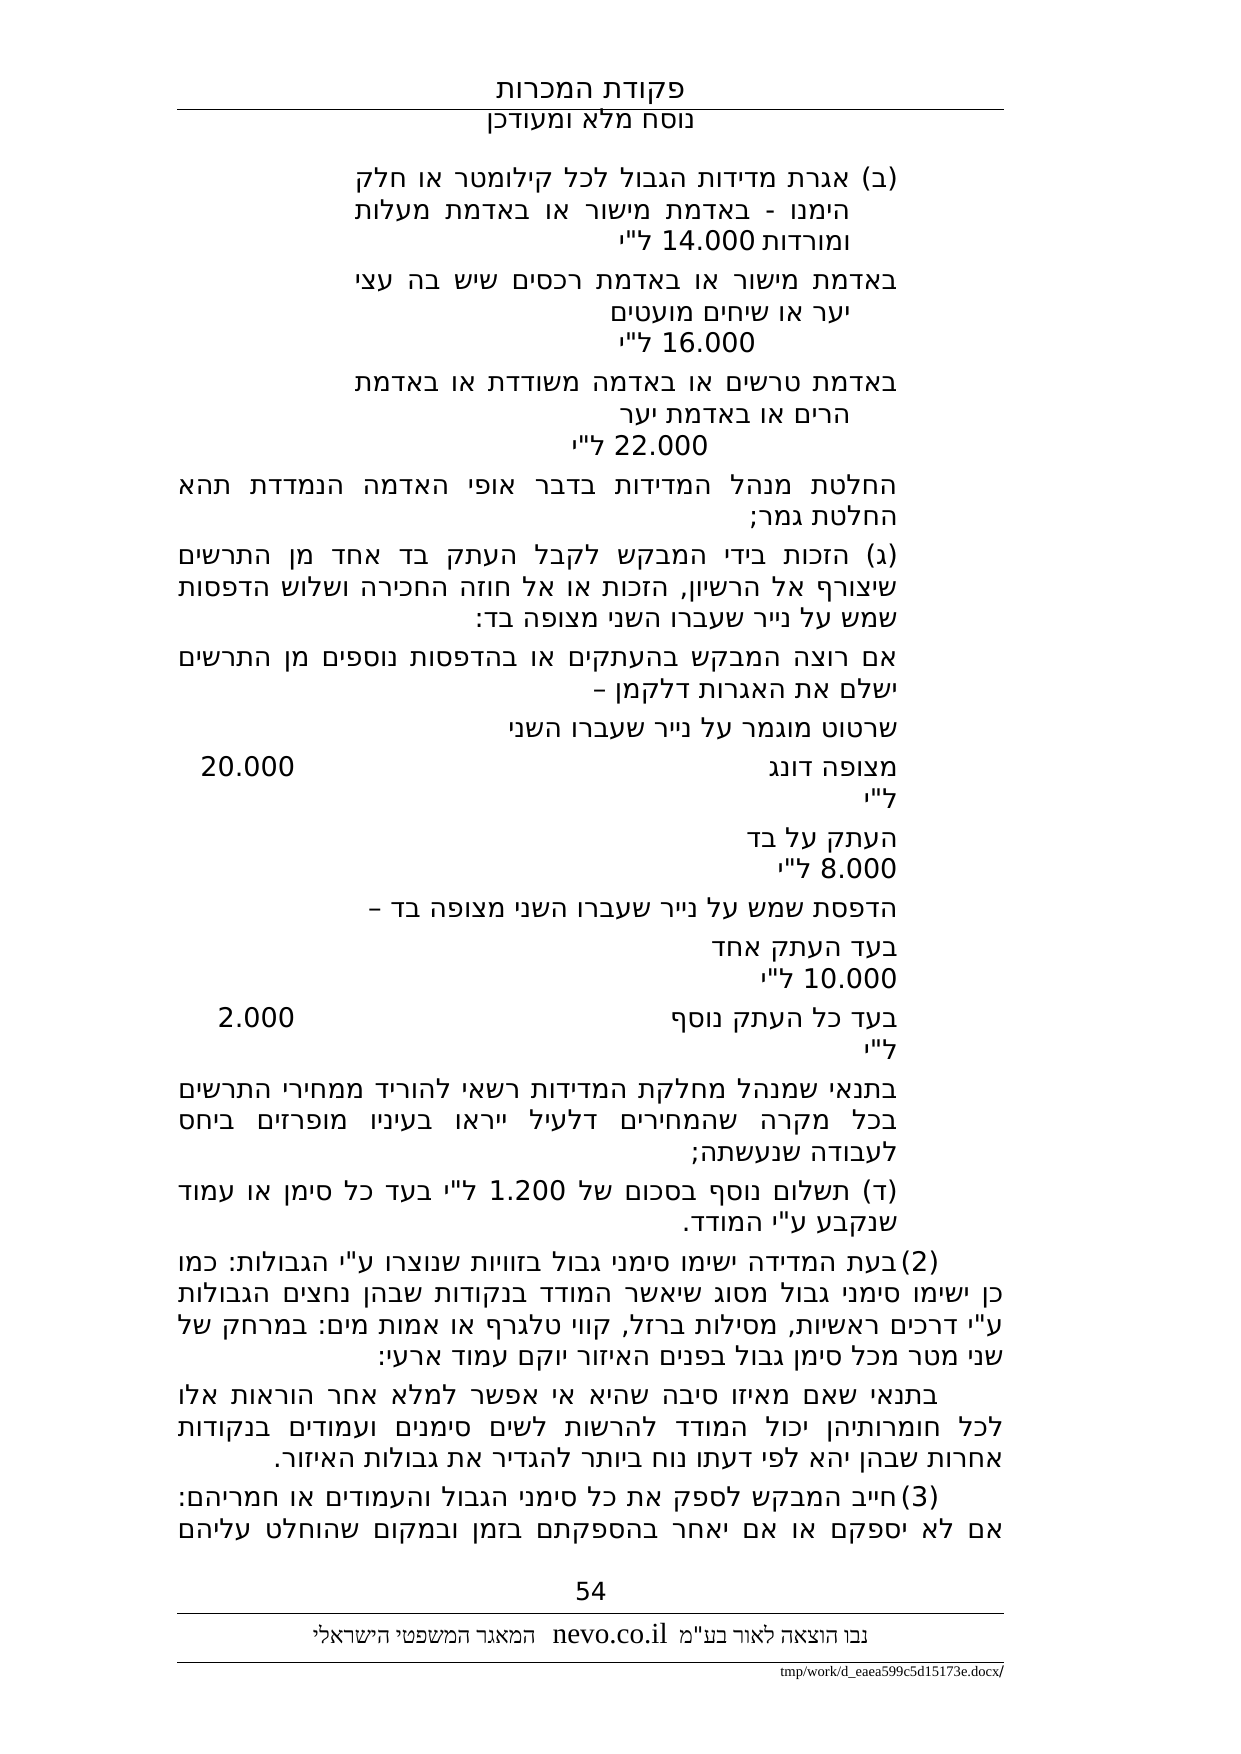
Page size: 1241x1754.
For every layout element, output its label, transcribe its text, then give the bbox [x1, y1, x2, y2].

text (ד) תשלום נוסף בסכום של 1.200 ל"י בעד כל סימן או עמוד שנקבע ע"י המודד. [177, 1175, 898, 1238]
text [177, 1482, 1004, 1545]
text בעד העתק אחד 10.000 ל"י [177, 932, 898, 995]
text (ג) הזכות בידי המבקש לקבל העתק בד אחד מן התרשים שיצורף אל הרשיון, הזכות או אל חוזה החכירה ושלוש הדפסות שמש על נייר שעברו השני מצופה בד: [177, 539, 898, 634]
text באדמת מישור או באדמת רכסים שיש בה עצי יער או שיחים מועטים 16.000 ל"י [354, 264, 898, 359]
text העתק על בד 8.000 ל"י [177, 822, 898, 885]
text (2) בעת המדידה ישימו סימני גבול בזוויות שנוצרו ע"י הגבולות: כמו כן ישימו סימני גבול מסוג שיאשר המודד בנקודות שבהן נחצים הגבולות ע"י דרכים ראשיות, מסילות ברזל, קווי טלגרף או אמות מים: במרחק של שני מטר מכל סימן גבול בפנים האיזור יוקם עמוד ארעי: [177, 1246, 1004, 1372]
text שרטוט מוגמר על נייר שעברו השני [177, 712, 898, 744]
text בתנאי שאם מאיזו סיבה שהיא אי אפשר למלא אחר הוראות אלו לכל חומרותיהן יכול המודד להרשות לשים סימנים ועמודים בנקודות אחרות שבהן יהא לפי דעתו נוח ביותר להגדיר את גבולות האיזור. [177, 1379, 1004, 1474]
text בתנאי שמנהל מחלקת המדידות רשאי להוריד ממחירי התרשים בכל מקרה שהמחירים דלעיל ייראו בעיניו מופרזים ביחס לעבודה שנעשתה; [177, 1073, 898, 1168]
text באדמת טרשים או באדמה משודדת או באדמת הרים או באדמת יער 22.000 ל"י [354, 367, 898, 461]
text בעד כל העתק נוסף 2.000 ל"י [177, 1002, 898, 1066]
text (ב) אגרת מדידות הגבול לכל קילומטר או חלק הימנו - באדמת מישור או באדמת מעלות ומורדות 14.000 ל"י [354, 162, 898, 257]
text מצופה דונג 20.000 ל"י [177, 751, 898, 814]
text החלטת מנהל המדידות בדבר אופי האדמה הנמדדת תהא החלטת גמר; [177, 469, 898, 532]
text אם רוצה המבקש בהעתקים או בהדפסות נוספים מן התרשים ישלם את האגרות דלקמן – [177, 642, 898, 705]
text הדפסת שמש על נייר שעברו השני מצופה בד – [177, 893, 898, 924]
